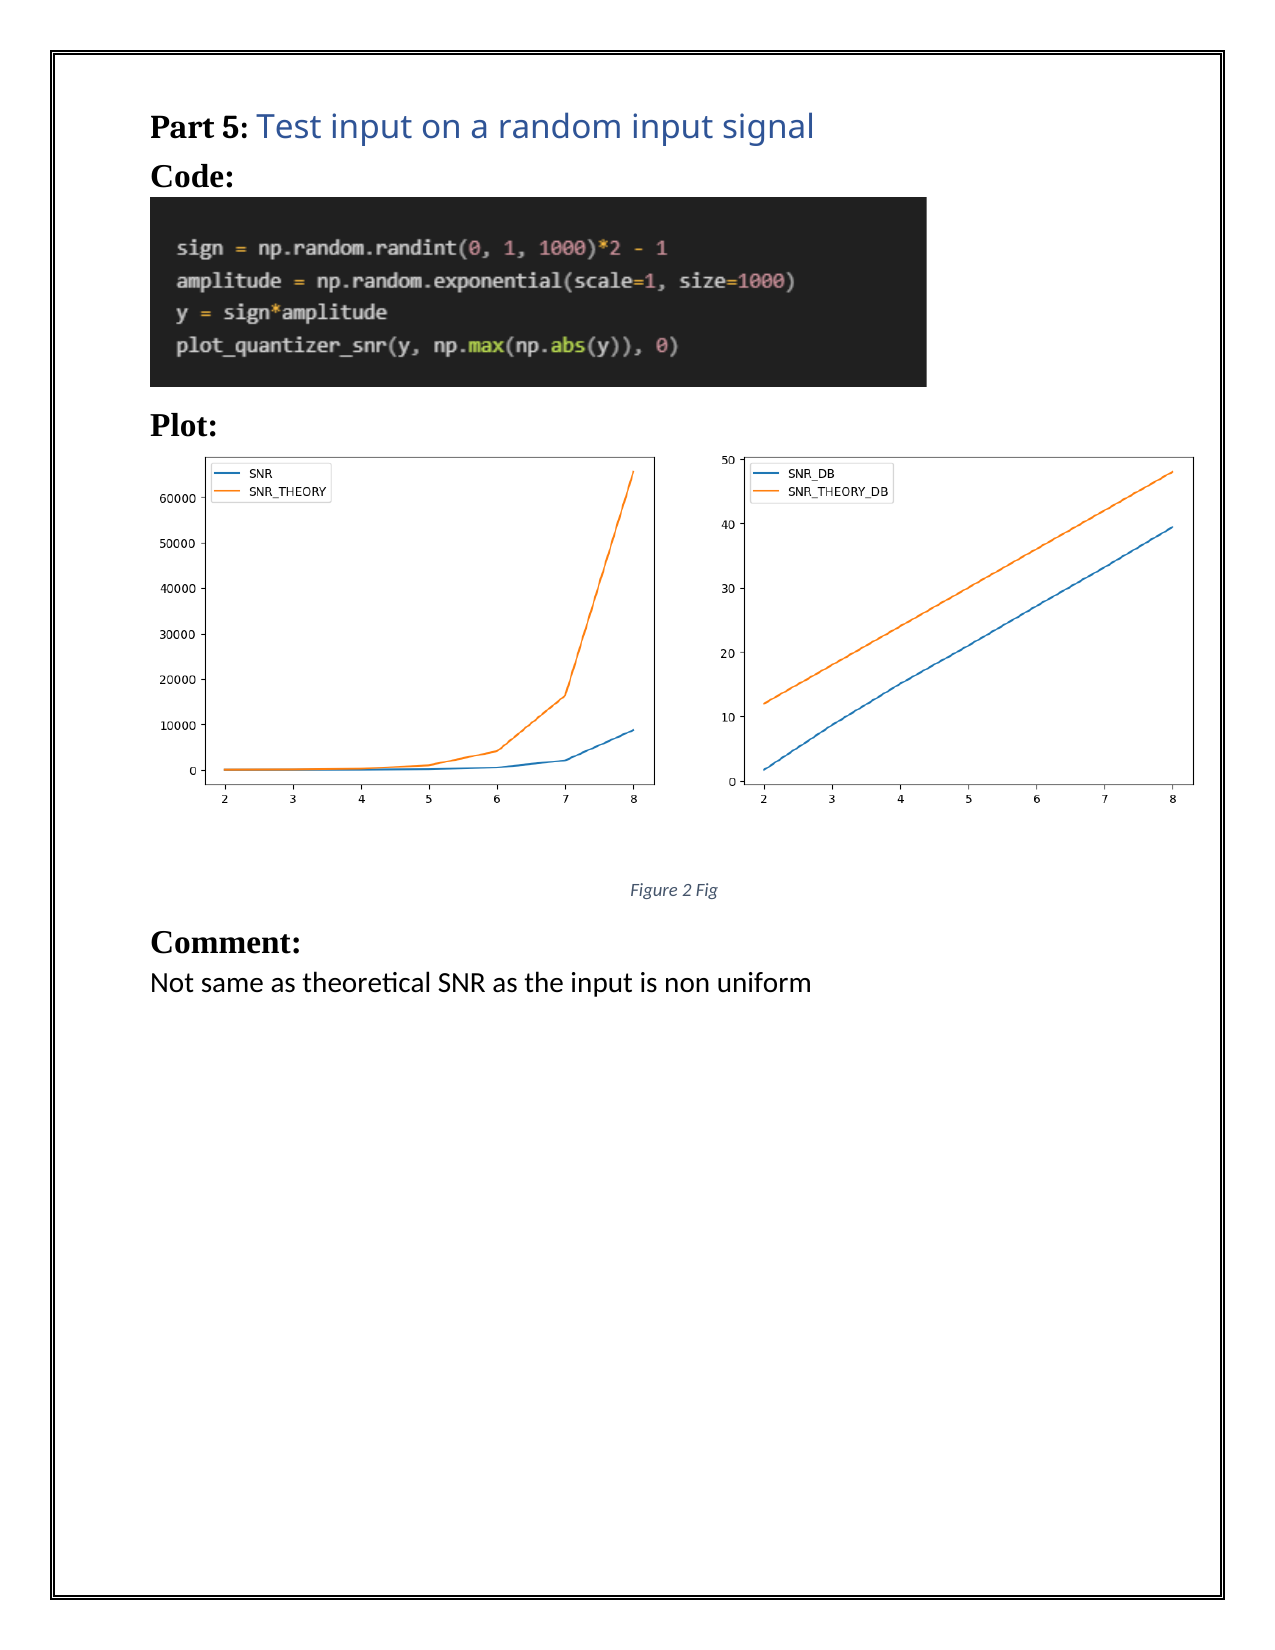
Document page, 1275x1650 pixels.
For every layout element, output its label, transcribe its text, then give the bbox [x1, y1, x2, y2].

subtitle Comment: [150, 922, 1200, 961]
picture [150, 446, 1200, 813]
subtitle Part 5: Test input on a random input signal [150, 103, 1200, 148]
subtitle Plot: [150, 405, 1200, 444]
subtitle Code: [150, 156, 1200, 194]
picture [150, 197, 927, 387]
text Not same as theoretical SNR as the input is non uniform [150, 964, 1200, 999]
